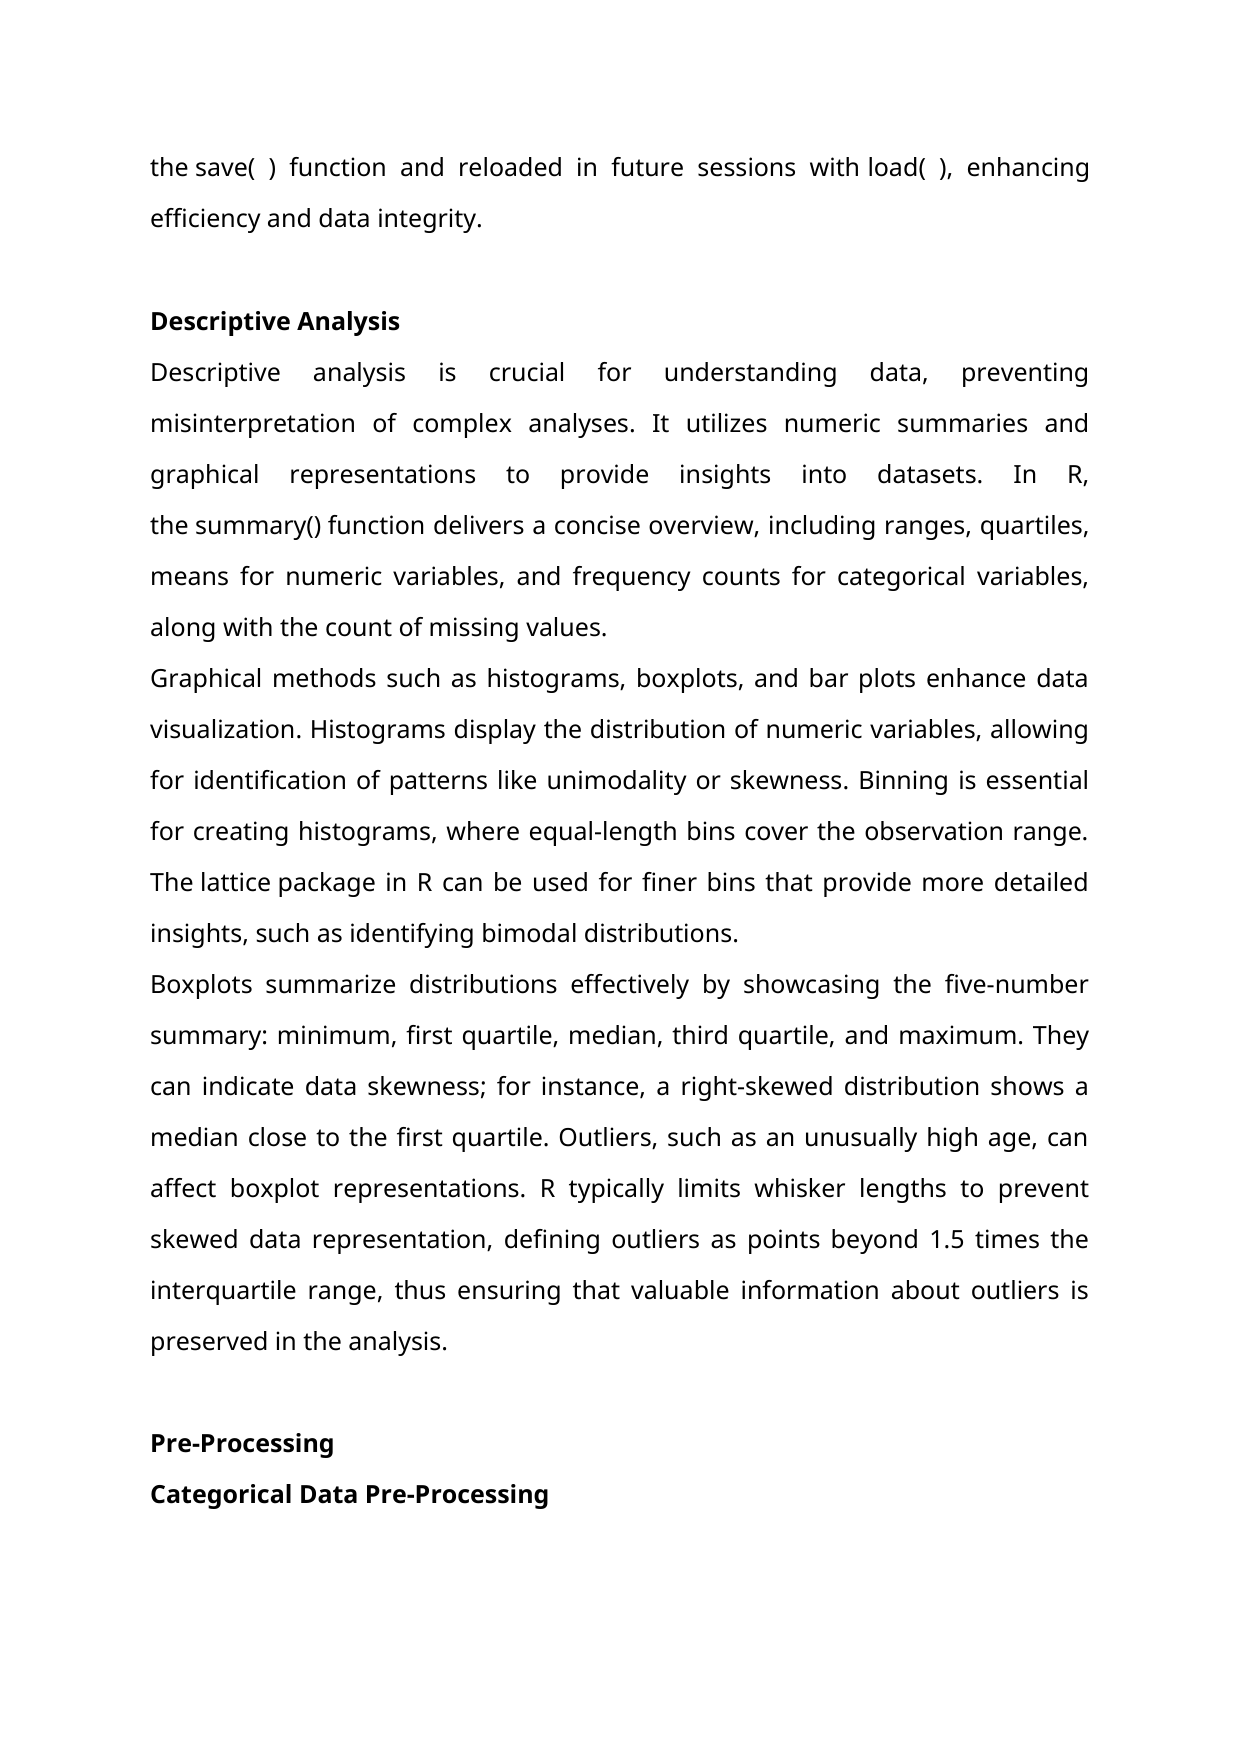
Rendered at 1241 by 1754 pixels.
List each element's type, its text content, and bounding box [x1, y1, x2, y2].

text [150, 150, 1090, 235]
text Descriptive Analysis [150, 303, 1090, 337]
text Categorical Data Pre-Processing [150, 1477, 1090, 1511]
text Pre-Processing [150, 1426, 1090, 1460]
text Descriptive analysis is crucial for understanding data, preventing misinterpretation of complex analyses. It utilizes numeric summaries and graphical representations to provide insights into datasets. In R, the summary() function delivers a concise overview, including ranges, quartiles, means for numeric variables, and frequency counts for categorical variables, along with the count of missing values. [150, 354, 1090, 643]
text Boxplots summarize distributions effectively by showcasing the five-number summary: minimum, first quartile, median, third quartile, and maximum. They can indicate data skewness; for instance, a right-skewed distribution shows a median close to the first quartile. Outliers, such as an unusually high age, can affect boxplot representations. R typically limits whisker lengths to prevent skewed data representation, defining outliers as points beyond 1.5 times the interquartile range, thus ensuring that valuable information about outliers is preserved in the analysis. [150, 967, 1090, 1358]
text Graphical methods such as histograms, boxplots, and bar plots enhance data visualization. Histograms display the distribution of numeric variables, allowing for identification of patterns like unimodality or skewness. Binning is essential for creating histograms, where equal-length bins cover the observation range. The lattice package in R can be used for finer bins that provide more detailed insights, such as identifying bimodal distributions. [150, 660, 1090, 950]
